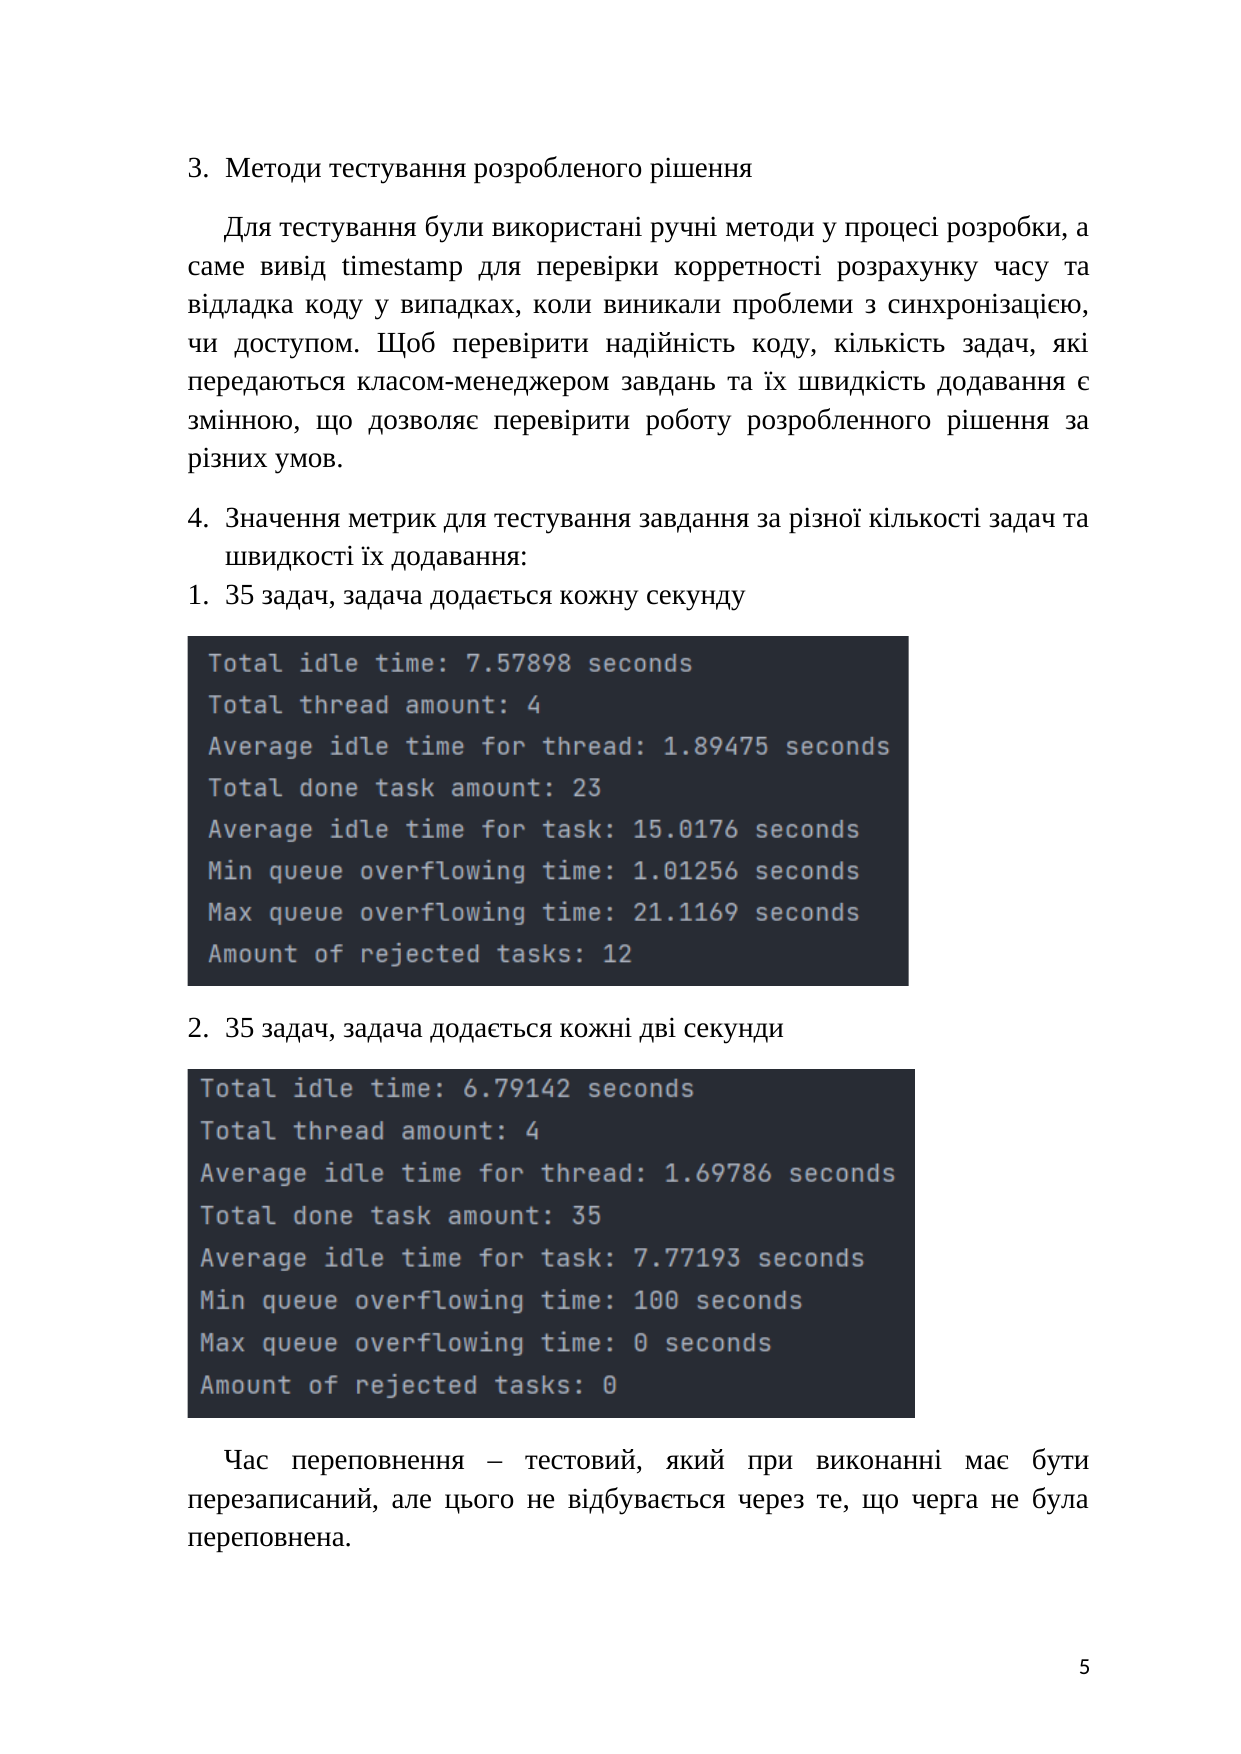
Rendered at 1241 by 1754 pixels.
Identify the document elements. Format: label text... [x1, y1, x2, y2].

list Значення метрик для тестування завдання за різної кількості задач та швидкості їх додавання: [187, 500, 1090, 572]
text Час переповнення – тестовий, який при виконанні має бути перезаписаний, але цього не відбувається через те, що черга не була переповнена. [187, 1442, 1090, 1553]
list 35 задач, задача додається кожну секунду [187, 577, 1090, 611]
picture [187, 1069, 915, 1418]
picture [187, 636, 909, 986]
text Для тестування були використані ручні методи у процесі розробки, а саме вивід timestamp для перевірки корретності розрахунку часу та відладка коду у випадках, коли виникали проблеми з синхронізацією, чи доступом. Щоб перевірити надійність коду, кількість задач, які передаються класом-менеджером завдань та їх швидкість додавання є змінною, що дозволяє перевірити роботу розробленного рішення за різних умов. [187, 209, 1090, 474]
list 35 задач, задача додається кожні дві секунди [187, 1010, 1090, 1044]
list Методи тестування розробленого рішення [187, 150, 1090, 183]
